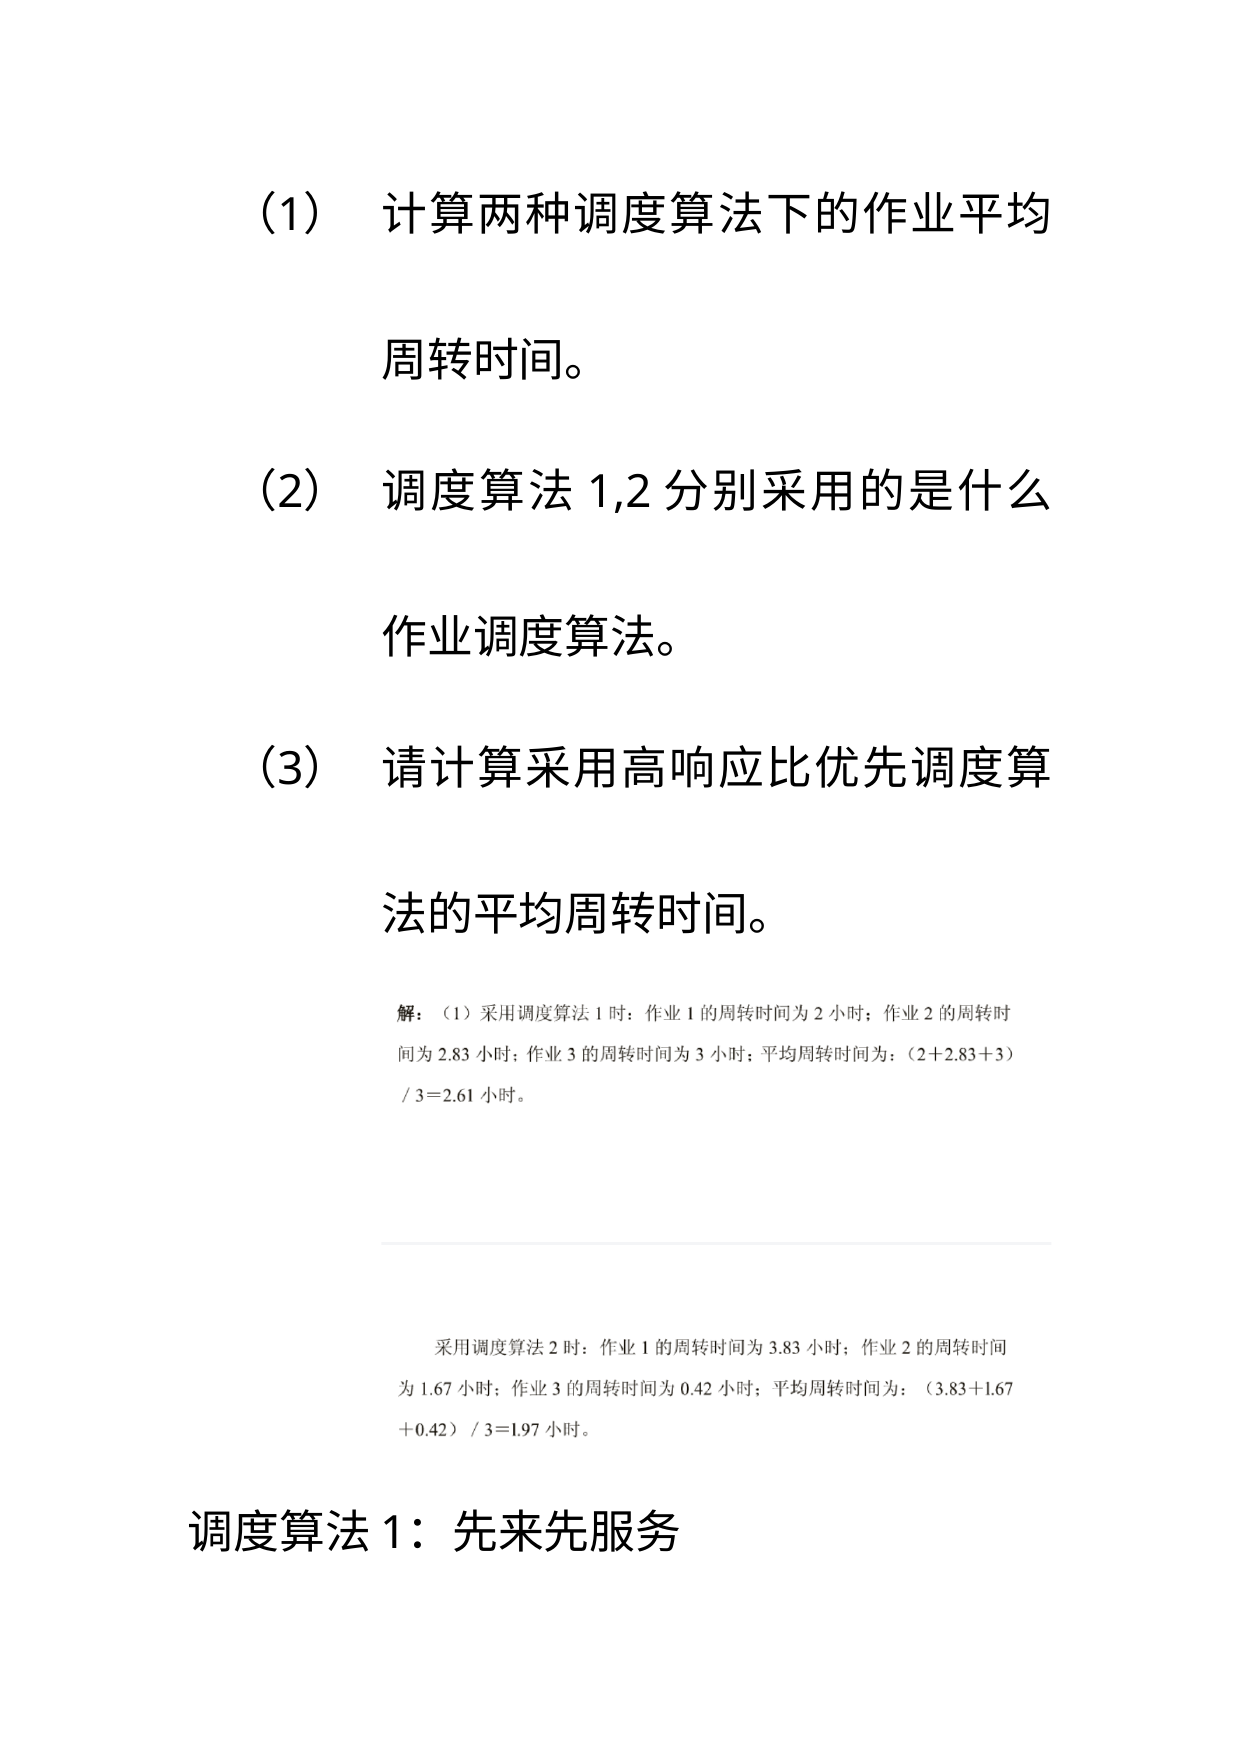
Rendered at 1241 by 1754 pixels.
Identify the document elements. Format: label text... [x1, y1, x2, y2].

list 请计算采用高响应比优先调度算法的平均周转时间。 [231, 716, 1053, 959]
picture [381, 992, 1052, 1456]
text 调度算法1：先来先服务 [187, 1480, 1053, 1578]
list 调度算法1,2分别采用的是什么作业调度算法。 [231, 439, 1053, 683]
list 计算两种调度算法下的作业平均周转时间。 [231, 162, 1053, 406]
